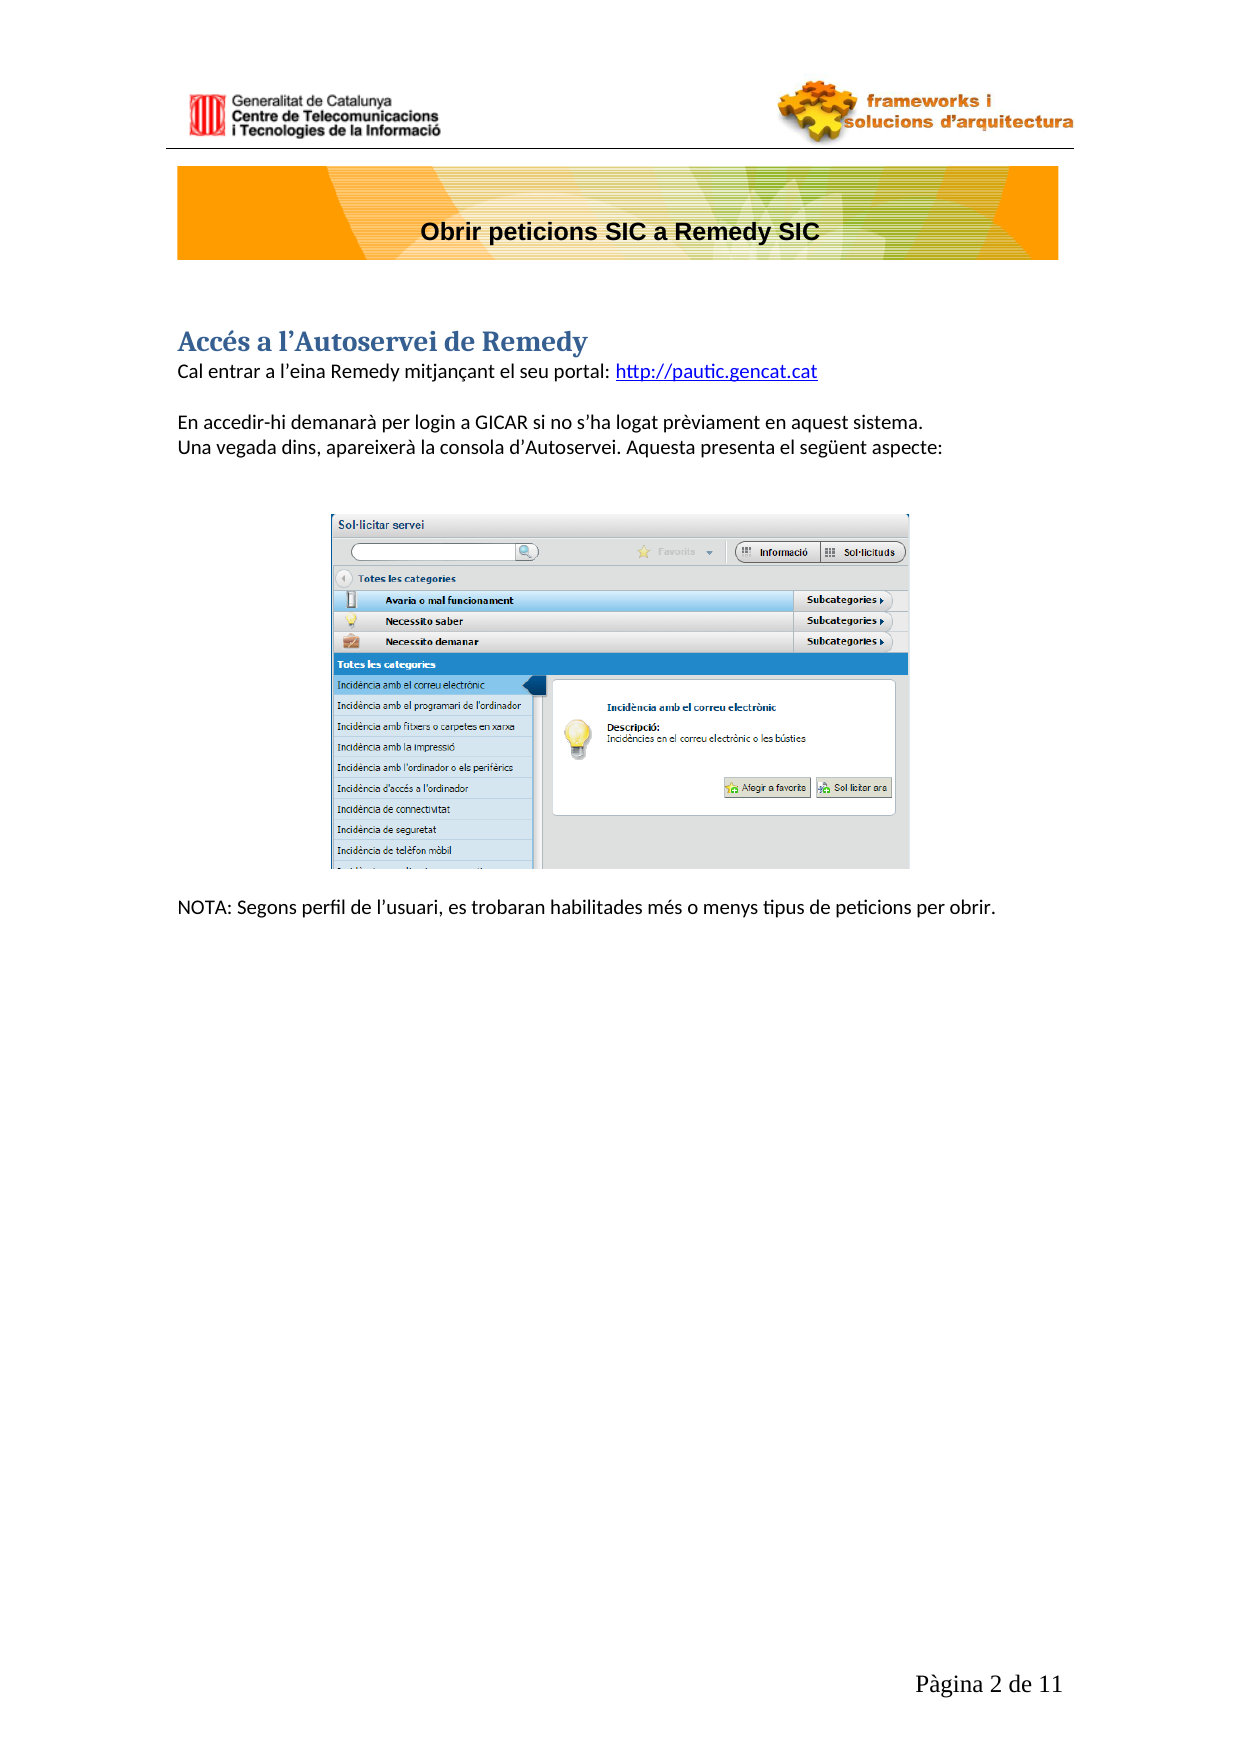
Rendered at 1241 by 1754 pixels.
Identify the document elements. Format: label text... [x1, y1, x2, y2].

text Cal entrar a l’eina Remedy mitjançant el seu portal: http://pautic.gencat.cat [177, 358, 1063, 384]
picture [331, 514, 910, 869]
text NOTA: Segons perfil de l’usuari, es trobaran habilitades més o menys tipus de peticions per obrir. [177, 894, 1063, 920]
text En accedir-hi demanarà per login a GICAR si no s’ha logat prèviament en aquest sistema. [177, 409, 1063, 434]
picture [177, 166, 1059, 260]
picture [176, 82, 491, 145]
subtitle Accés a l’Autoservei de Remedy [177, 325, 1063, 358]
text Una vegada dins, apareixerà la consola d’Autoservei. Aquesta presenta el següent aspecte: [177, 434, 1063, 460]
